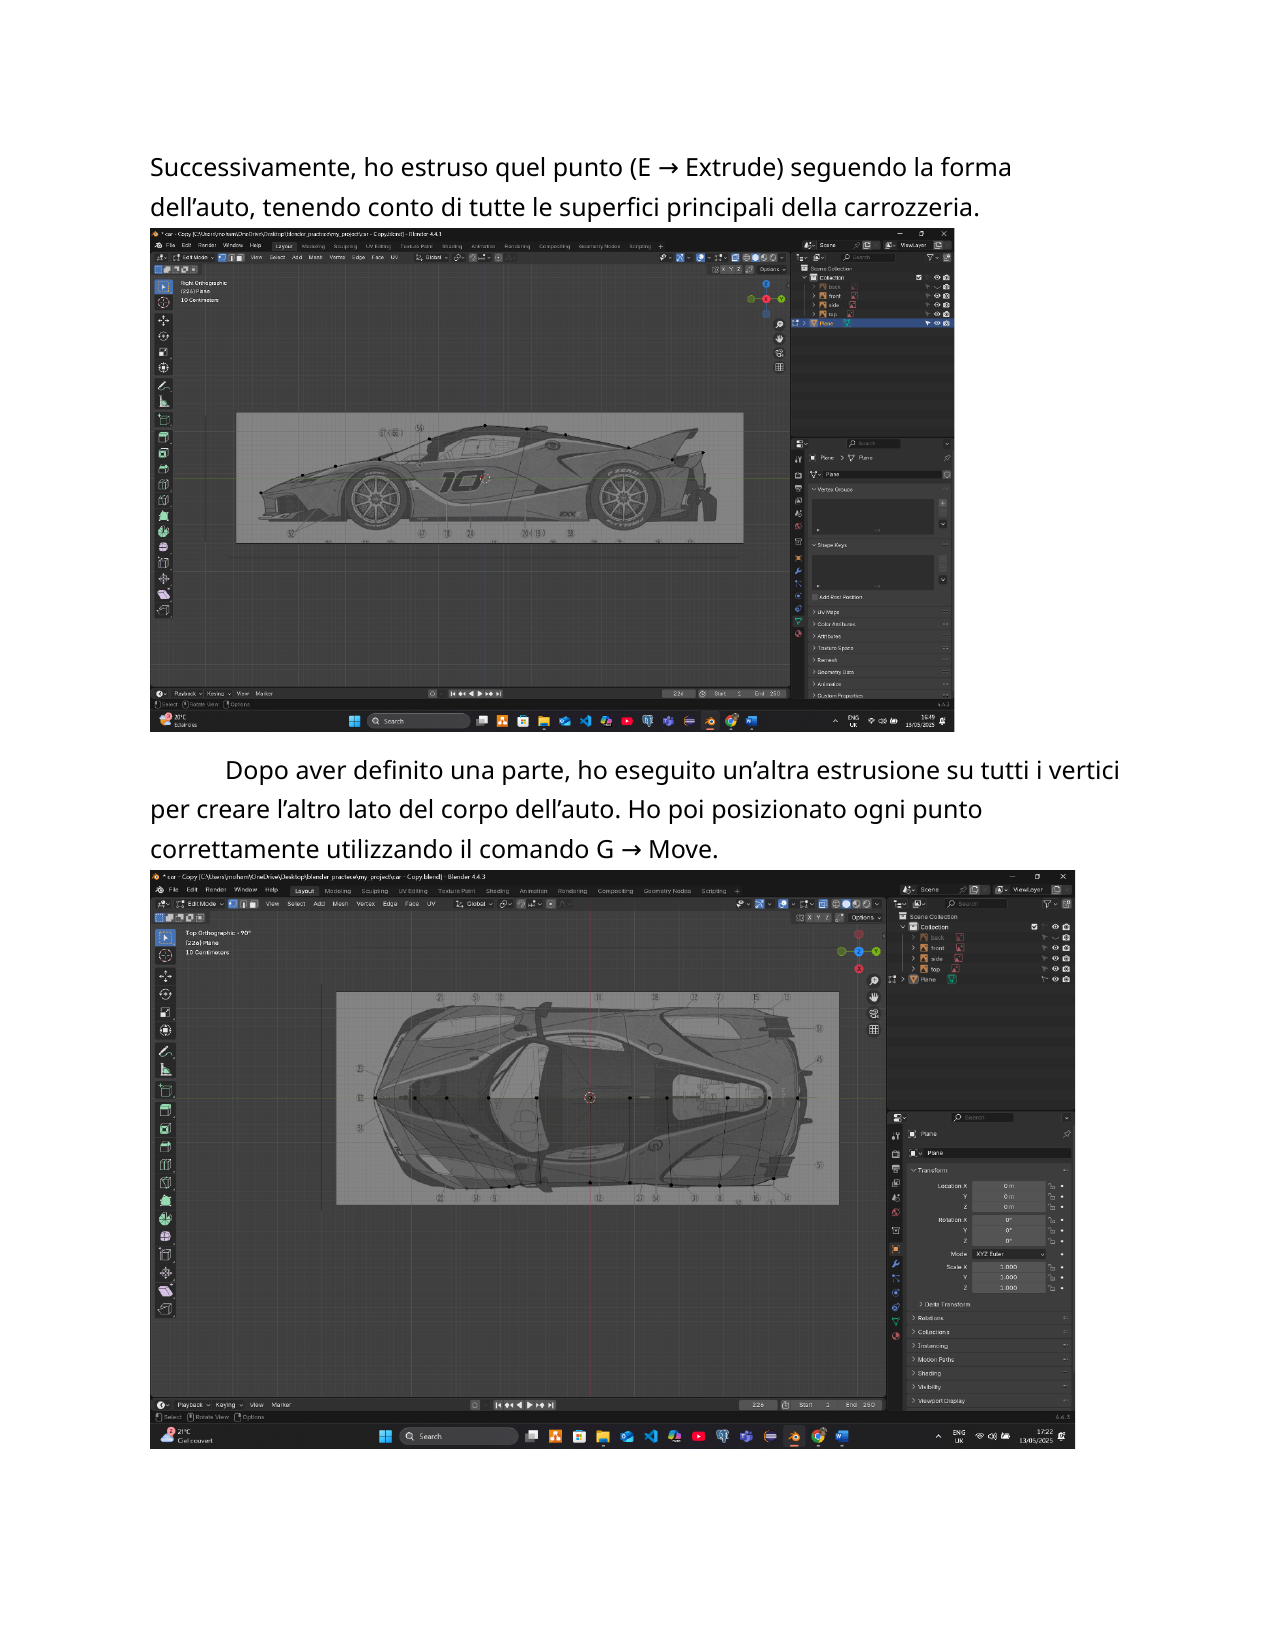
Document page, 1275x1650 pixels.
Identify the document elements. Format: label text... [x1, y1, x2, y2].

picture [150, 870, 1076, 1449]
picture [150, 228, 955, 732]
